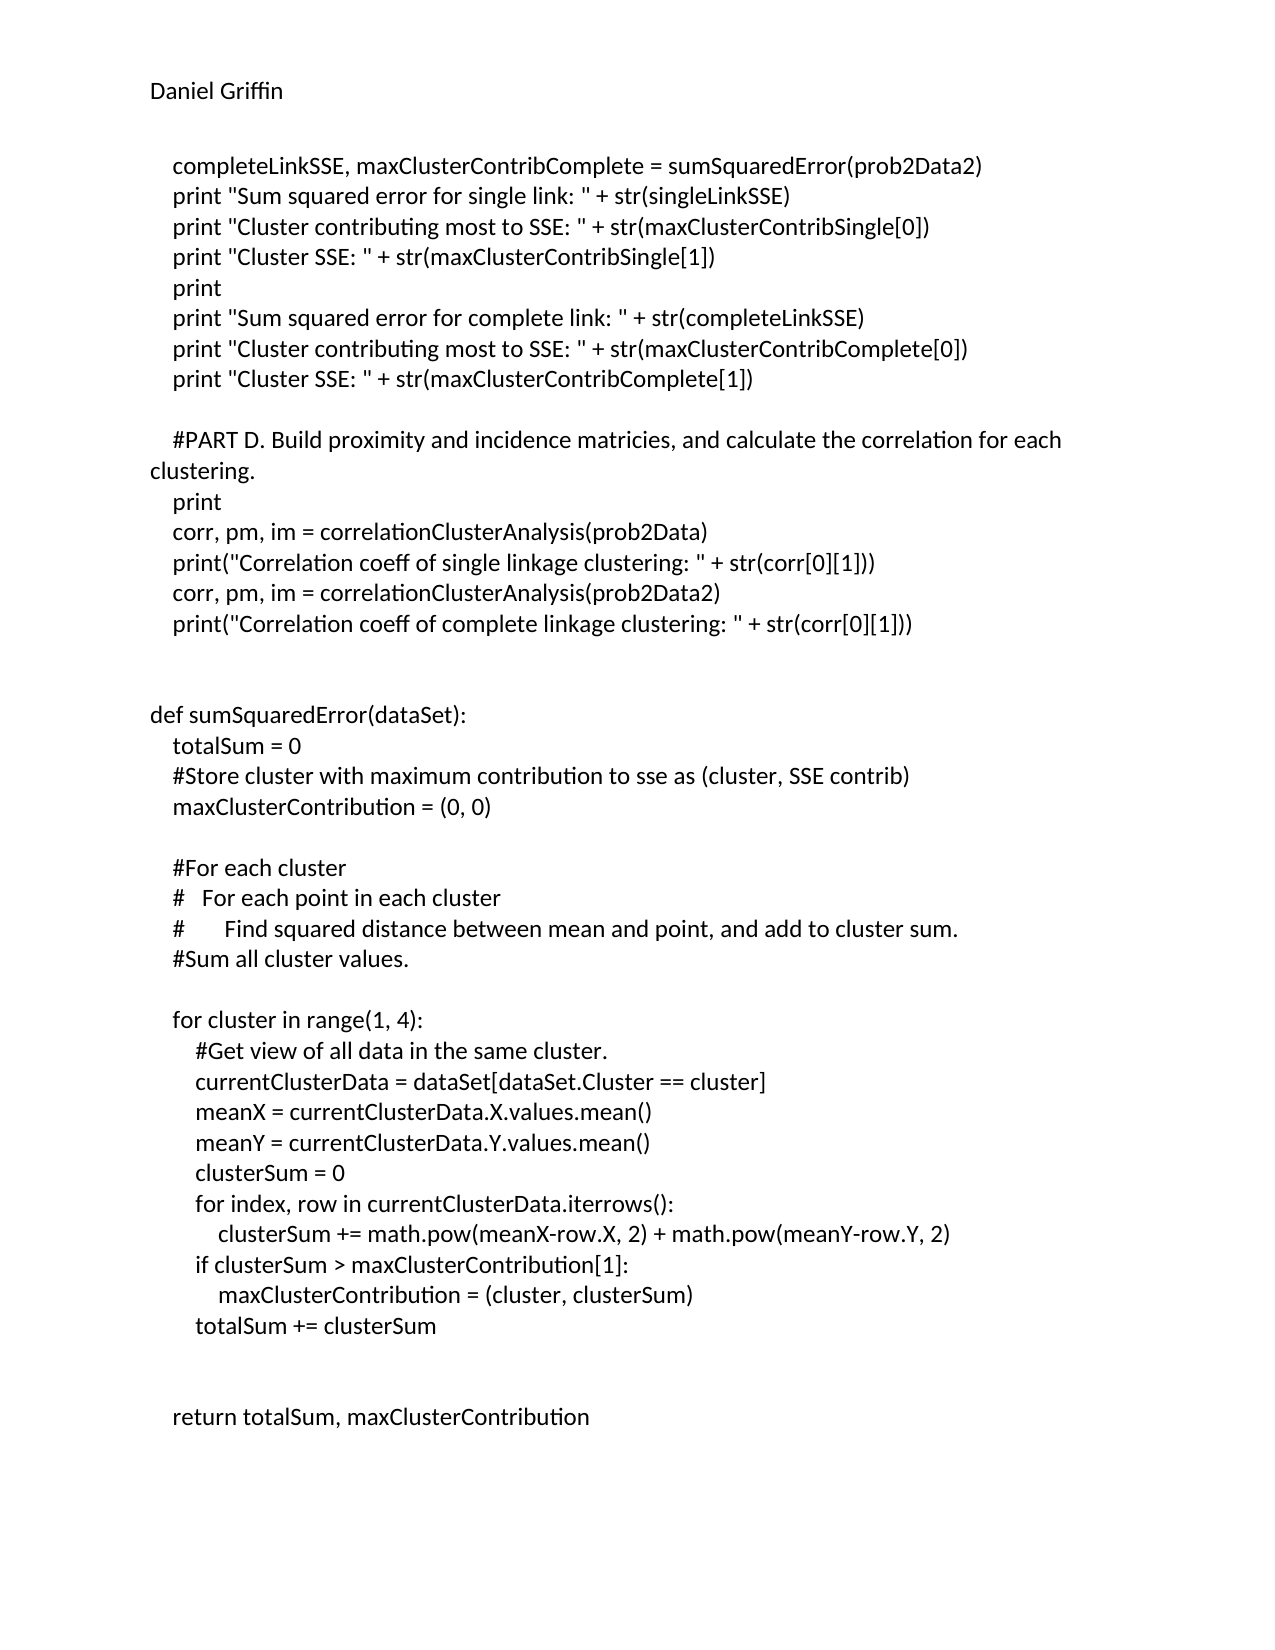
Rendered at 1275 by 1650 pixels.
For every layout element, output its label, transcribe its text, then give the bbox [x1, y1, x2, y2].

text clusterSum += math.pow(meanX-row.X, 2) + math.pow(meanY-row.Y, 2) [150, 1218, 1125, 1249]
text meanX = currentClusterData.X.values.mean() [150, 1096, 1125, 1127]
text currentClusterData = dataSet[dataSet.Cluster == cluster] [150, 1066, 1125, 1096]
text print "Cluster contributing most to SSE: " + str(maxClusterContribComplete[0]) [150, 333, 1125, 364]
text print "Sum squared error for complete link: " + str(completeLinkSSE) [150, 303, 1125, 333]
text if clusterSum > maxClusterContribution[1]: [150, 1249, 1125, 1279]
text corr, pm, im = correlationClusterAnalysis(prob2Data2) [150, 577, 1125, 608]
text print "Cluster contributing most to SSE: " + str(maxClusterContribSingle[0]) [150, 211, 1125, 242]
text print("Correlation coeff of complete linkage clustering: " + str(corr[0][1])) [150, 608, 1125, 638]
text print "Sum squared error for single link: " + str(singleLinkSSE) [150, 181, 1125, 211]
text clusterSum = 0 [150, 1157, 1125, 1188]
text return totalSum, maxClusterContribution [150, 1401, 1125, 1432]
text completeLinkSSE, maxClusterContribComplete = sumSquaredError(prob2Data2) [150, 150, 1125, 181]
text #Get view of all data in the same cluster. [150, 1035, 1125, 1066]
text # Find squared distance between mean and point, and add to cluster sum. [150, 913, 1125, 943]
text #PART D. Build proximity and incidence matricies, and calculate the correlation for each clustering. [150, 425, 1125, 486]
text corr, pm, im = correlationClusterAnalysis(prob2Data) [150, 516, 1125, 547]
text print "Cluster SSE: " + str(maxClusterContribComplete[1]) [150, 364, 1125, 394]
text totalSum = 0 [150, 730, 1125, 760]
text maxClusterContribution = (cluster, clusterSum) [150, 1279, 1125, 1310]
text totalSum += clusterSum [150, 1310, 1125, 1340]
text #For each cluster [150, 852, 1125, 882]
text #Store cluster with maximum contribution to sse as (cluster, SSE contrib) [150, 760, 1125, 791]
text # For each point in each cluster [150, 882, 1125, 913]
text #Sum all cluster values. [150, 943, 1125, 974]
text for index, row in currentClusterData.iterrows(): [150, 1188, 1125, 1218]
text def sumSquaredError(dataSet): [150, 699, 1125, 730]
text for cluster in range(1, 4): [150, 1004, 1125, 1035]
text meanY = currentClusterData.Y.values.mean() [150, 1127, 1125, 1157]
text print("Correlation coeff of single linkage clustering: " + str(corr[0][1])) [150, 547, 1125, 577]
text print [150, 486, 1125, 516]
text maxClusterContribution = (0, 0) [150, 791, 1125, 821]
text print "Cluster SSE: " + str(maxClusterContribSingle[1]) [150, 242, 1125, 272]
text print [150, 272, 1125, 303]
